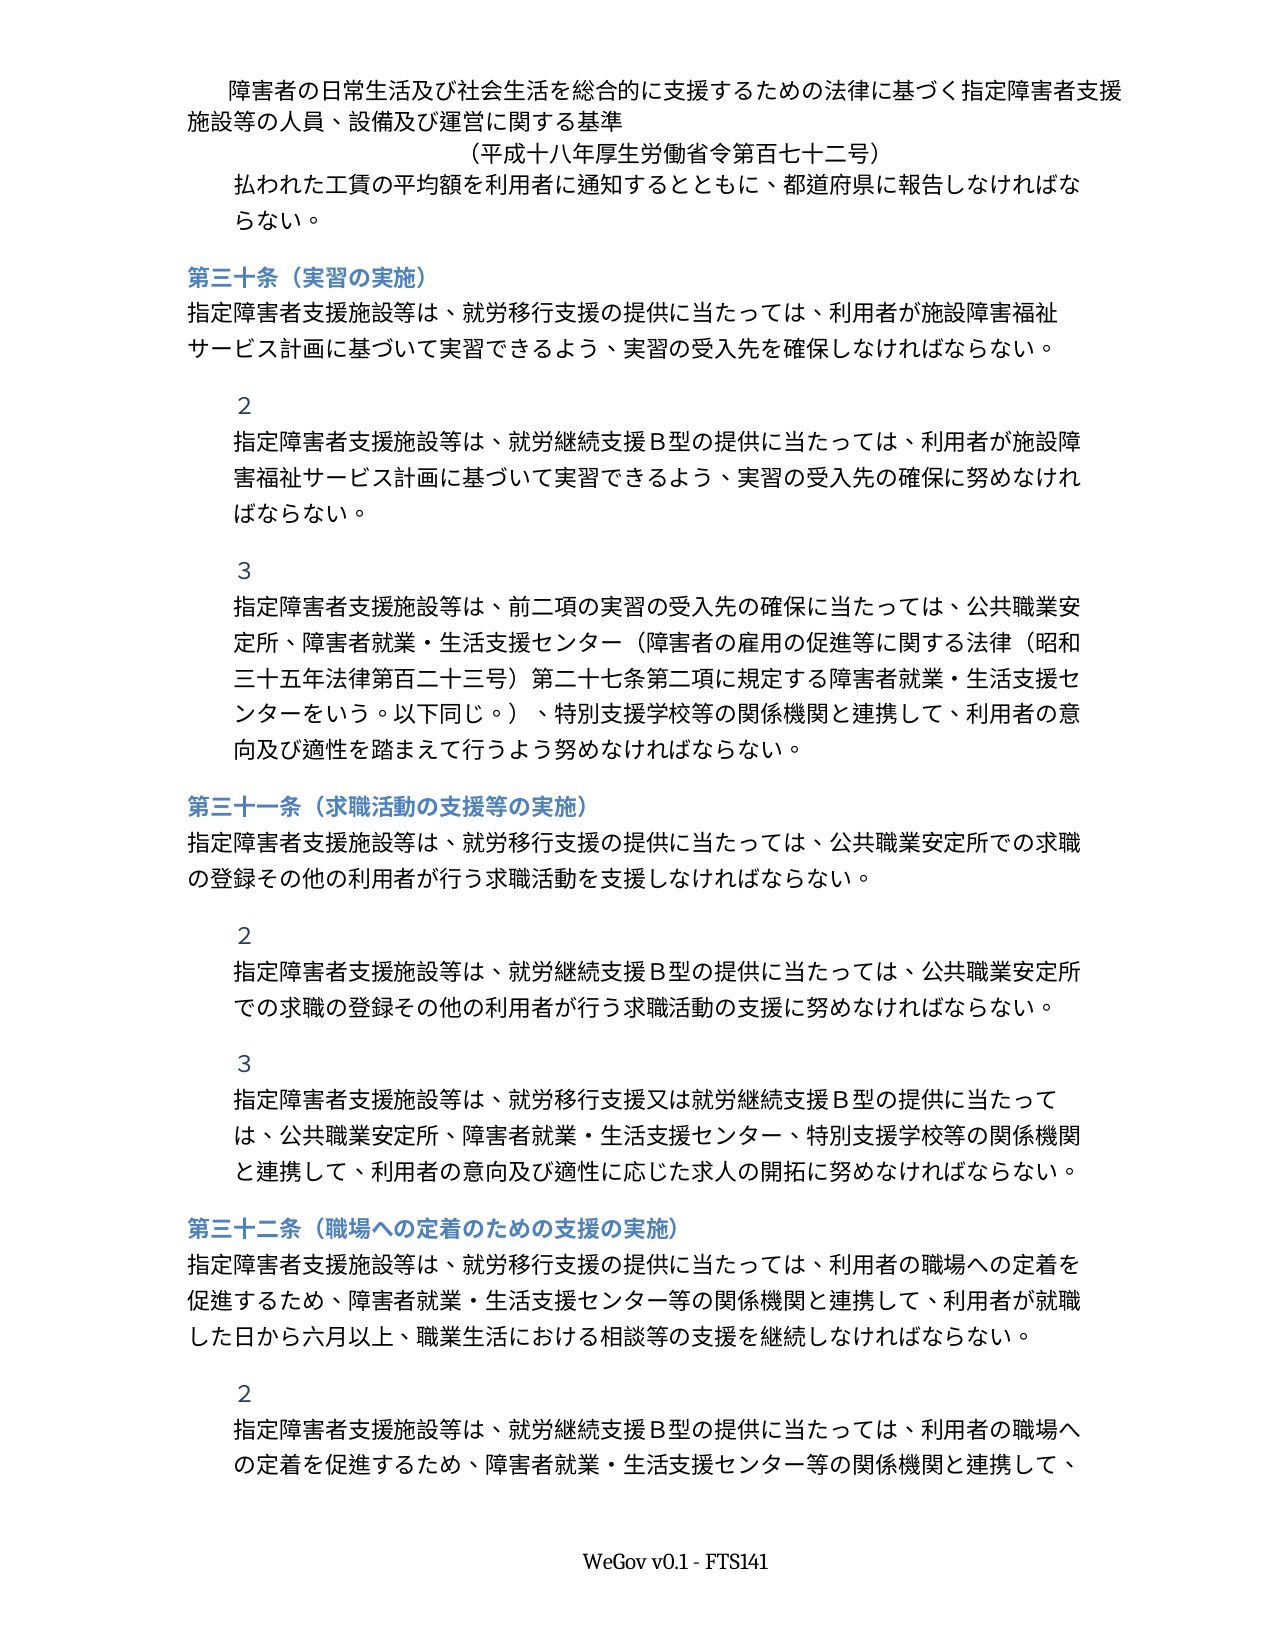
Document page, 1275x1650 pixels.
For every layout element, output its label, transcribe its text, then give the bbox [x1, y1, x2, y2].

text 指定障害者支援施設等は、前二項の実習の受入先の確保に当たっては、公共職業安定所、障害者就業・生活支援センター（障害者の雇用の促進等に関する法律（昭和三十五年法律第百二十三号）第二十七条第二項に規定する障害者就業・生活支援センターをいう。以下同じ。）、特別支援学校等の関係機関と連携して、利用者の意向及び適性を踏まえて行うよう努めなければならない。 [233, 591, 1087, 766]
text 指定障害者支援施設等は、就労移行支援の提供に当たっては、利用者の職場への定着を促進するため、障害者就業・生活支援センター等の関係機関と連携して、利用者が就職した日から六月以上、職業生活における相談等の支援を継続しなければならない。 [187, 1249, 1087, 1352]
subtitle ２ [233, 920, 1087, 951]
text 指定障害者支援施設等は、就労継続支援Ｂ型の提供に当たっては、公共職業安定所での求職の登録その他の利用者が行う求職活動の支援に努めなければならない。 [233, 956, 1087, 1023]
text 指定障害者支援施設等は、就労継続支援Ｂ型の提供に当たっては、利用者が施設障害福祉サービス計画に基づいて実習できるよう、実習の受入先の確保に努めなければならない。 [233, 426, 1087, 529]
subtitle 第三十一条（求職活動の支援等の実施） [187, 791, 1087, 822]
subtitle ３ [233, 1048, 1087, 1080]
subtitle ２ [233, 390, 1087, 421]
text 指定障害者支援施設等は、就労移行支援の提供に当たっては、利用者が施設障害福祉サービス計画に基づいて実習できるよう、実習の受入先を確保しなければならない。 [187, 297, 1087, 364]
text 指定障害者支援施設等は、就労移行支援の提供に当たっては、公共職業安定所での求職の登録その他の利用者が行う求職活動を支援しなければならない。 [187, 827, 1087, 894]
subtitle ３ [233, 555, 1087, 586]
text 指定障害者支援施設等は、就労継続支援Ｂ型の提供に当たっては、年度ごとに、工賃の目標水準を設定し、当該工賃の目標水準及び前年度に利用者それぞれに対し支払われた工賃の平均額を利用者に通知するとともに、都道府県に報告しなければならない。 [233, 169, 1087, 236]
text 指定障害者支援施設等は、就労移行支援又は就労継続支援Ｂ型の提供に当たっては、公共職業安定所、障害者就業・生活支援センター、特別支援学校等の関係機関と連携して、利用者の意向及び適性に応じた求人の開拓に努めなければならない。 [233, 1084, 1087, 1187]
text 指定障害者支援施設等は、就労継続支援Ｂ型の提供に当たっては、利用者の職場への定着を促進するため、障害者就業・生活支援センター等の関係機関と連携して、利用者が就職した日から六月以上、職業生活における相談等の支援の継続に努めなければならない。 [233, 1413, 1087, 1481]
subtitle ２ [233, 1378, 1087, 1409]
subtitle 第三十二条（職場への定着のための支援の実施） [187, 1213, 1087, 1244]
subtitle 第三十条（実習の実施） [187, 261, 1087, 293]
